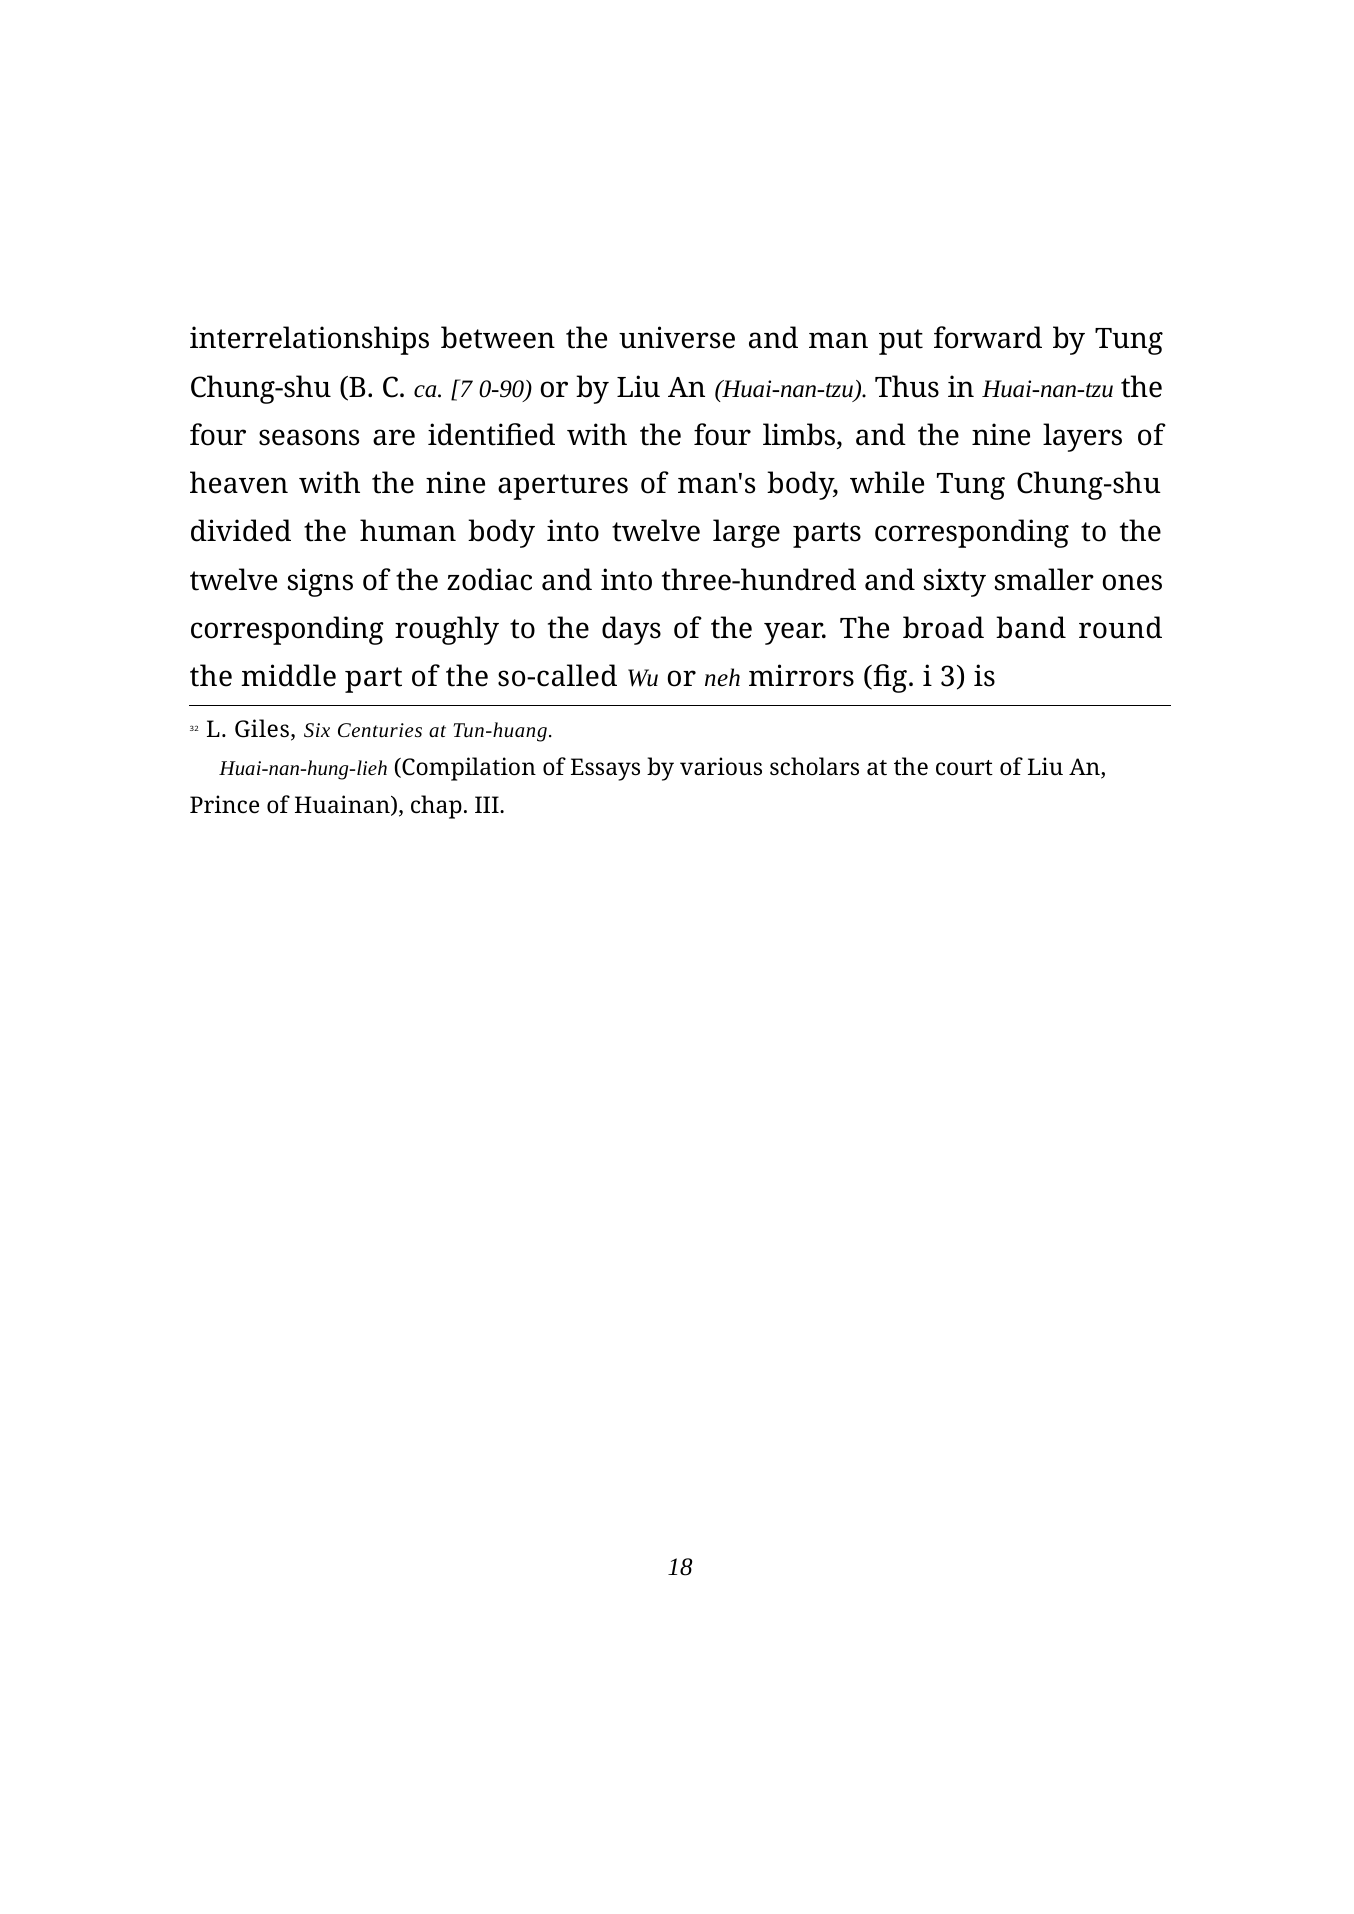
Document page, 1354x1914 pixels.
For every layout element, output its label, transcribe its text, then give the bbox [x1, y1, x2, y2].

text 32 L. Giles, Six Centuries at Tun-huang. [189, 706, 1171, 744]
text Huai-nan-hung-lieh (Compilation of Essays by various scholars at the court of Liu An, Prince of Huainan), chap. III. [189, 751, 1163, 820]
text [189, 319, 1163, 695]
